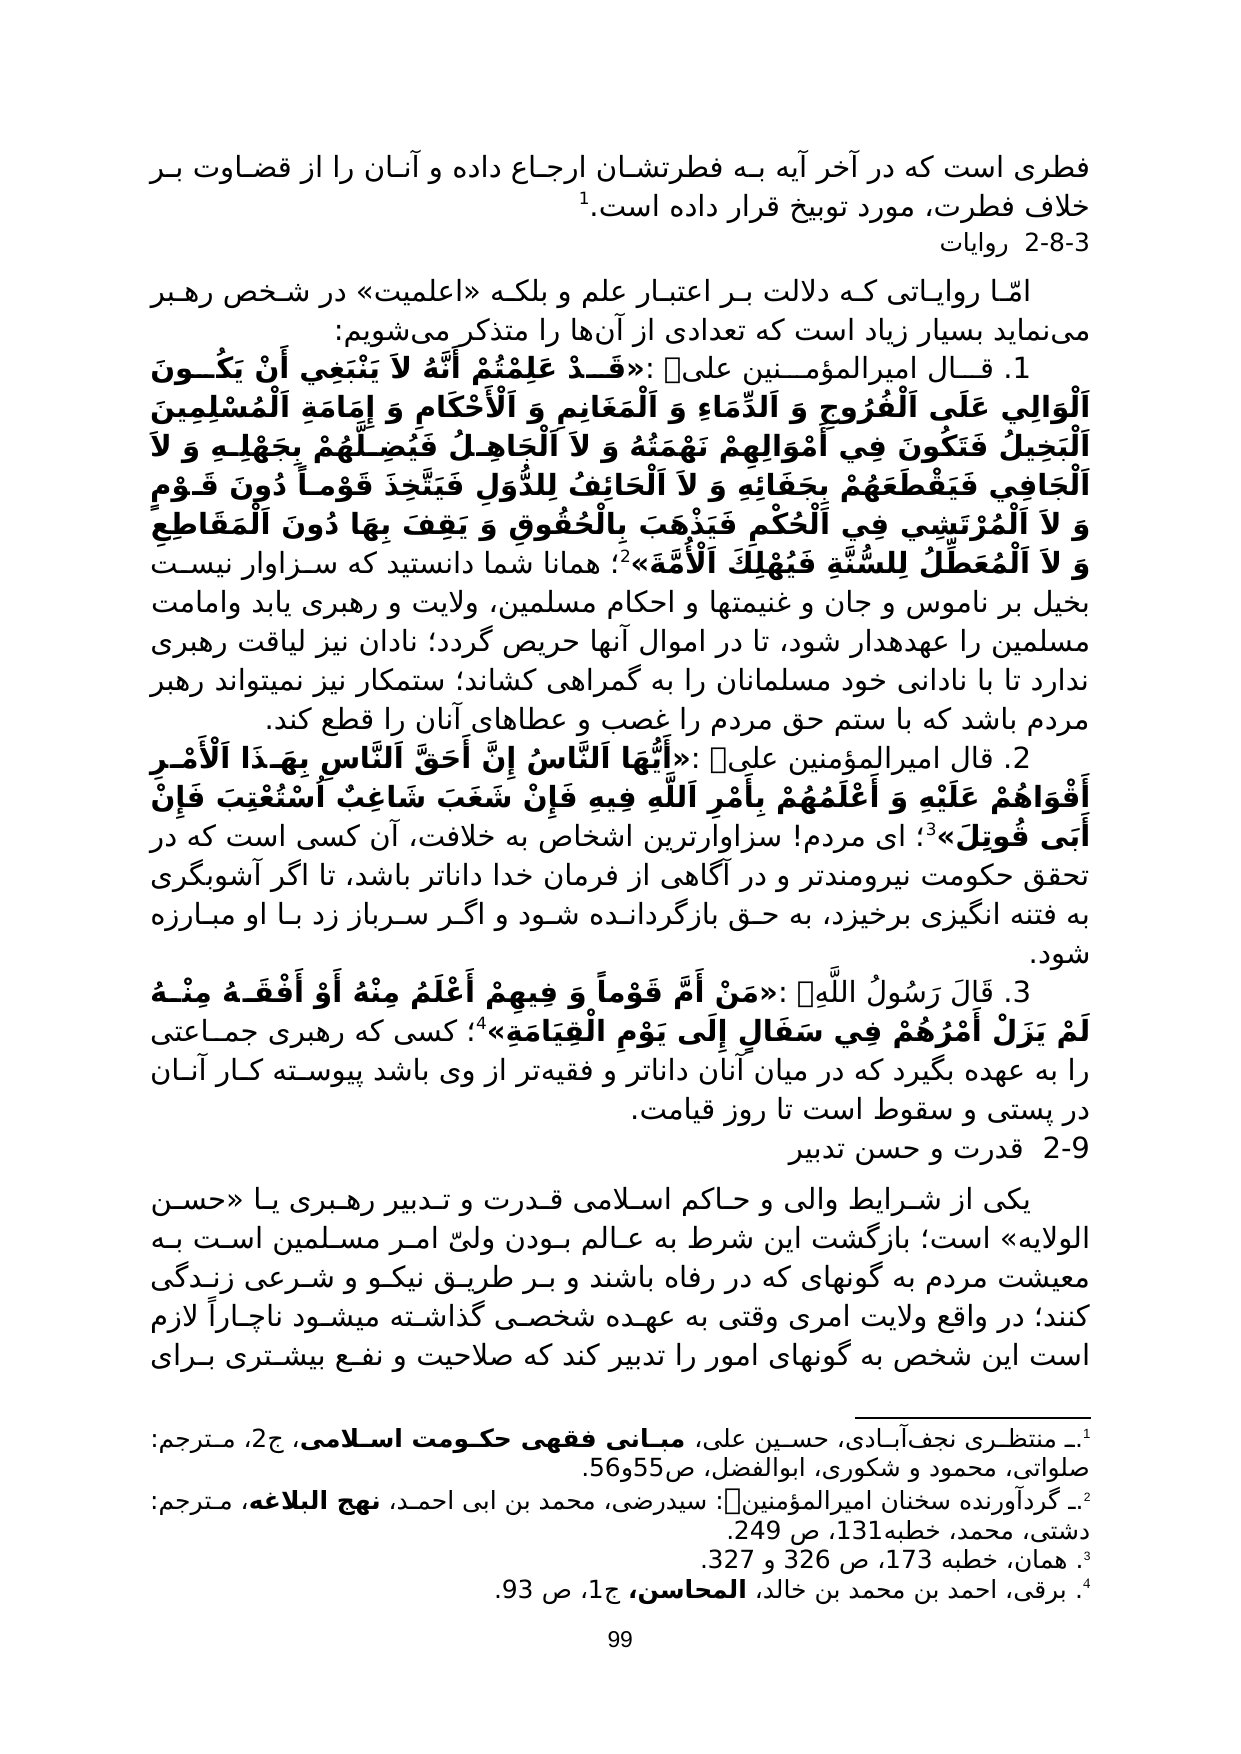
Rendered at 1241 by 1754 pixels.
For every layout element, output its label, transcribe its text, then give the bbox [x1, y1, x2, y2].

text امّا رواياتى كه دلالت بر اعتبار علم و بلكه «اعلميت» در شخص رهبر مى‌نمايد بسيار‌ زياد است كه تعدادى از آن‌ها را متذكر مى‌شويم: [150, 274, 1090, 347]
text 2. قال امیرالمؤمنین علی :«أَيُّهَا اَلنَّاسُ إِنَّ أَحَقَّ اَلنَّاسِ بِهَذَا اَلْأَمْرِ أَقْوَاهُمْ عَلَيْهِ وَ أَعْلَمُهُمْ بِأَمْرِ اَللَّهِ فِيهِ فَإِنْ شَغَبَ شَاغِبٌ اُسْتُعْتِبَ فَإِنْ أَبَى قُوتِلَ»؛ ای مردم! سزاوارترین اشخاص به خلافت، آن کسی است که در تحقق حکومت نیرومندتر و در آگاهی از فرمان خدا داناتر باشد، تا اگر آشوبگری به فتنه انگیزی برخیزد، به حق بازگردانده شود و اگر سرباز زد با او مبارزه شود. [150, 741, 1090, 970]
text 1. قال امیرالمؤمنین علی :«قَدْ عَلِمْتُمْ أَنَّهُ لاَ يَنْبَغِي أَنْ يَكُونَ اَلْوَالِي عَلَى اَلْفُرُوجِ وَ اَلدِّمَاءِ وَ اَلْمَغَانِمِ وَ اَلْأَحْكَامِ وَ إِمَامَةِ اَلْمُسْلِمِينَ اَلْبَخِيلُ فَتَكُونَ فِي أَمْوَالِهِمْ نَهْمَتُهُ وَ لاَ اَلْجَاهِلُ فَيُضِلَّهُمْ بِجَهْلِهِ وَ لاَ اَلْجَافِي فَيَقْطَعَهُمْ بِجَفَائِهِ وَ لاَ اَلْحَائِفُ لِلدُّوَلِ فَيَتَّخِذَ قَوْماً دُونَ قَوْمٍ وَ لاَ اَلْمُرْتَشِي فِي اَلْحُكْمِ فَيَذْهَبَ بِالْحُقُوقِ وَ يَقِفَ بِهَا دُونَ اَلْمَقَاطِعِ وَ لاَ اَلْمُعَطِّلُ لِلسُّنَّةِ فَيُهْلِكَ اَلْأُمَّةَ»؛ همانا شما دانستید که سزاوار نیست بخیل بر ناموس و جان و غنیمتها و احکام مسلمین، ولایت و رهبری یابد وامامت مسلمین را عهدهدار شود، تا در اموال آنها حریص گردد؛ نادان نیز لیاقت رهبری ندارد تا با نادانی خود مسلمانان را به گمراهی کشاند؛ ستمکار نیز نمیتواند رهبر مردم باشد که با ستم حق مردم را غصب و عطاهای آنان را قطع کند. [150, 352, 1090, 736]
text 2-9 قدرت و حسن تدبیر [150, 1131, 1090, 1165]
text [150, 150, 1090, 223]
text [150, 1182, 1090, 1372]
text 3. قَالَ رَسُولُ اللَّهِ :«مَنْ أَمَّ قَوْماً وَ فِيهِمْ أَعْلَمُ مِنْهُ أَوْ أَفْقَهُ مِنْهُ لَمْ يَزَلْ أَمْرُهُمْ فِي سَفَالٍ إِلَى يَوْمِ الْقِيَامَةِ»؛ كسى كه رهبرى جماعتى را به عهده بگيرد كه در ميان آنان داناتر و‌ فقيه‌تر از وى باشد پيوسته كار آنان در پستى و سقوط است تا روز قيامت. [150, 975, 1090, 1126]
text 2-8-3 روایات [150, 228, 1090, 257]
